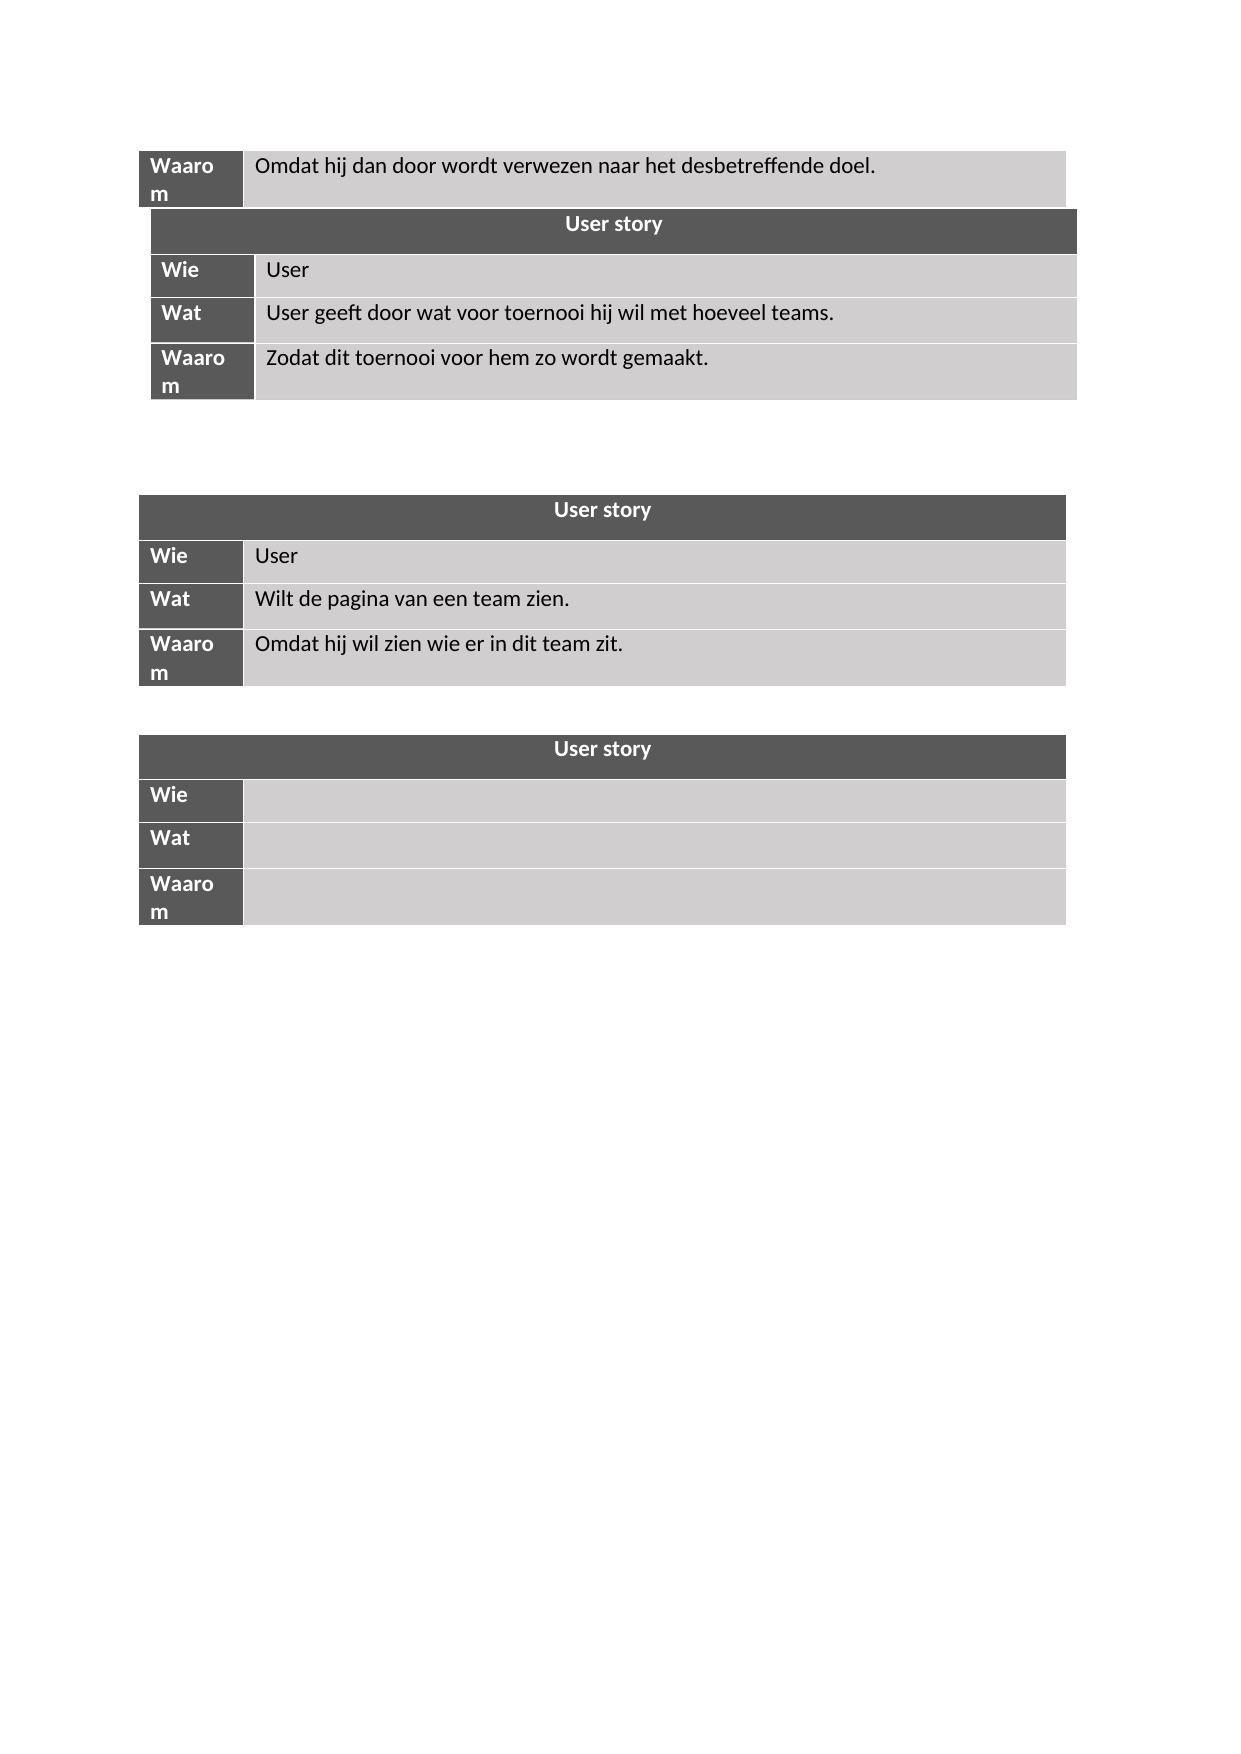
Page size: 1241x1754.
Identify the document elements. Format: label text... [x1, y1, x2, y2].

table_header User story [151, 209, 1077, 254]
table_cell Wie [139, 541, 243, 583]
table_cell Waarom [139, 630, 243, 686]
table_cell [244, 823, 1066, 868]
table_cell Wie [151, 255, 254, 297]
table_cell Omdat hij dan door wordt verwezen naar het desbetreffende doel. [244, 151, 1066, 207]
table_cell [244, 869, 1066, 925]
table_cell Omdat hij wil zien wie er in dit team zit. [244, 630, 1066, 686]
table_header User story [139, 735, 1066, 779]
table_cell Waarom [151, 344, 254, 399]
table_cell Wat [139, 584, 243, 628]
table_cell Waarom [139, 869, 243, 925]
table_cell Wilt de pagina van een team zien. [244, 584, 1066, 628]
table_cell User geeft door wat voor toernooi hij wil met hoeveel teams. [256, 298, 1077, 342]
table_cell [244, 780, 1066, 822]
table_cell Wie [139, 780, 243, 822]
table_cell Wat [151, 298, 254, 342]
table_cell Waarom [139, 151, 243, 207]
table_header User story [139, 495, 1066, 540]
table_cell Wat [139, 823, 243, 868]
table_cell Zodat dit toernooi voor hem zo wordt gemaakt. [256, 344, 1077, 399]
table_cell User [244, 541, 1066, 583]
table_cell User [256, 255, 1077, 297]
